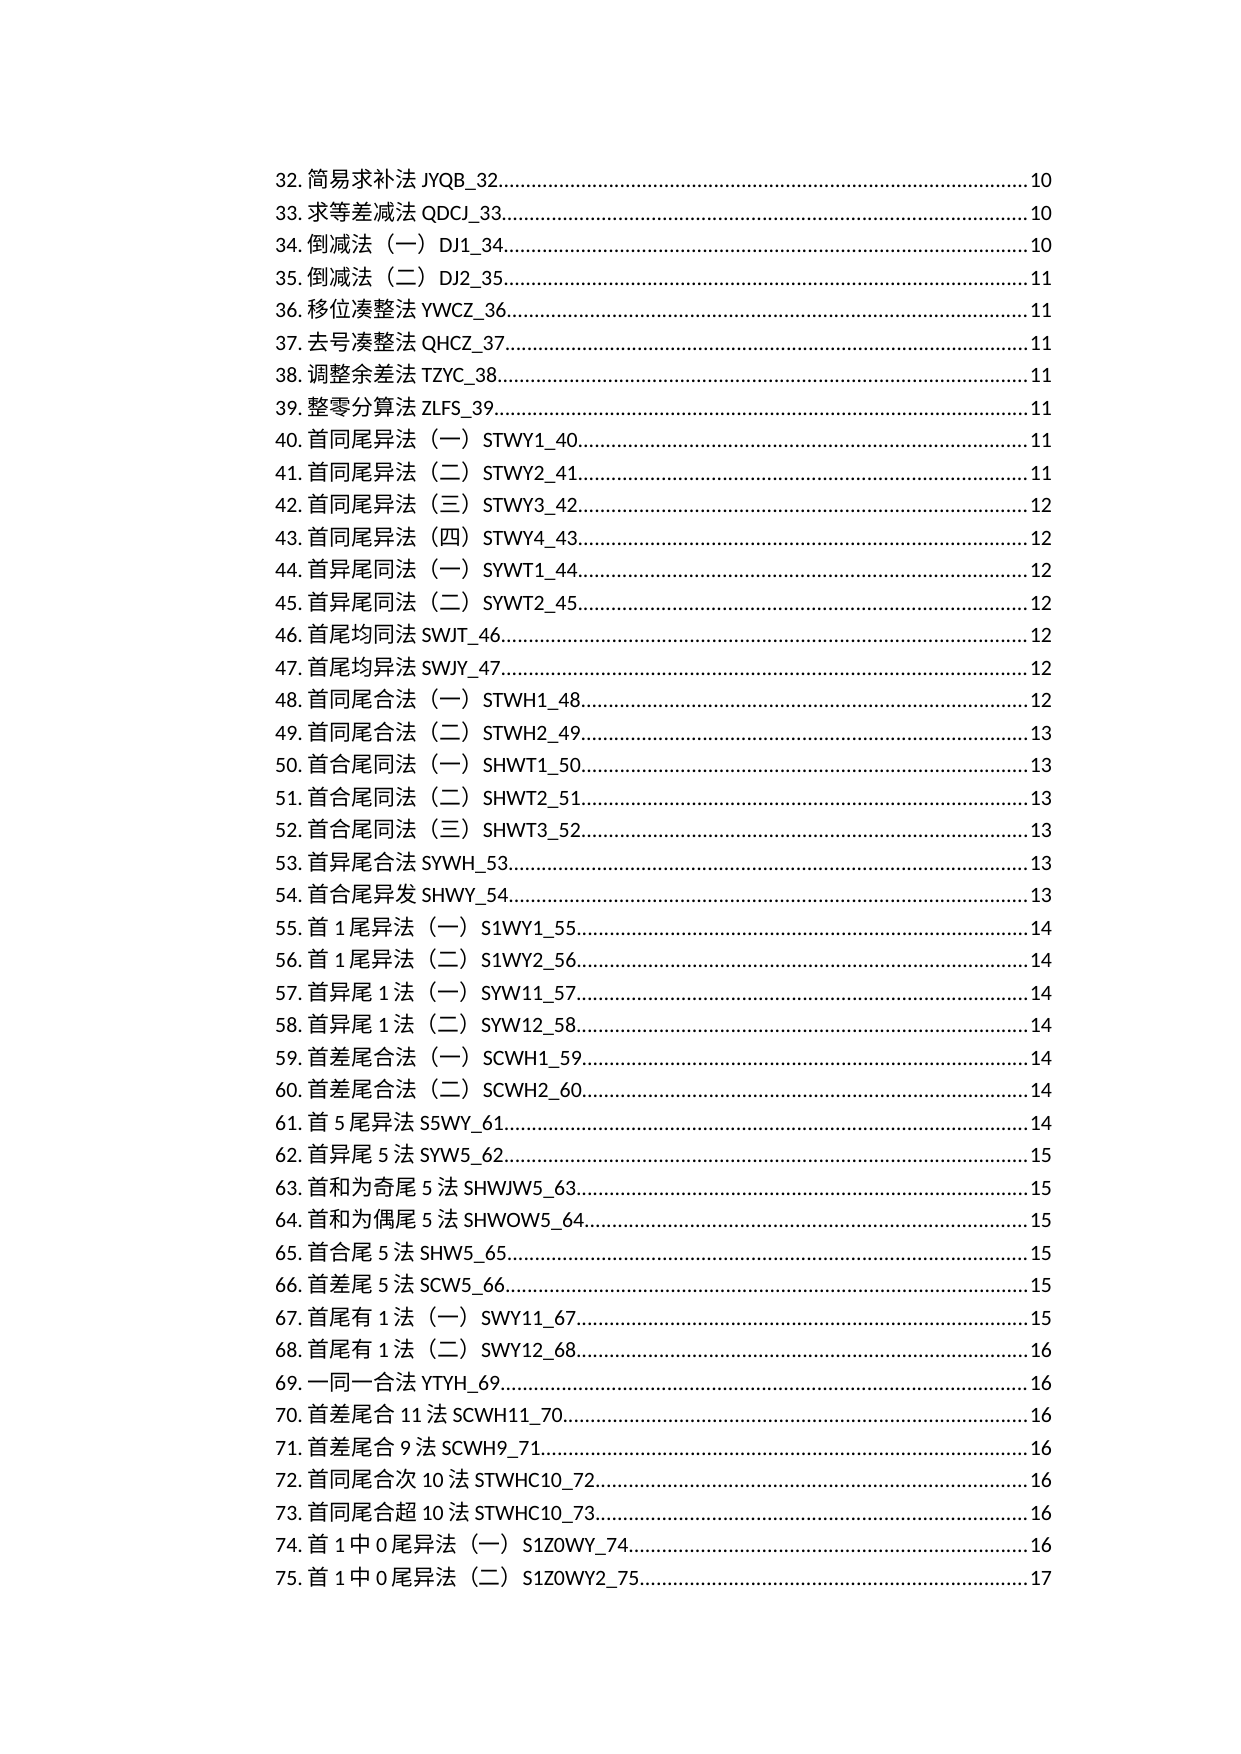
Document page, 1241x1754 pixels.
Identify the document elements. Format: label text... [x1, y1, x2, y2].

text 39. 整零分算法ZLFS_39 11 [275, 389, 1053, 422]
text 62. 首异尾5法SYW5_62 15 [275, 1137, 1053, 1169]
text 59. 首差尾合法（一）SCWH1_59 14 [275, 1039, 1053, 1072]
text 64. 首和为偶尾5法SHWOW5_64 15 [275, 1202, 1053, 1234]
text 52. 首合尾同法（三）SHWT3_52 13 [275, 812, 1053, 844]
text 48. 首同尾合法（一）STWH1_48 12 [275, 682, 1053, 714]
text 37. 去号凑整法QHCZ_37 11 [275, 324, 1053, 357]
text 43. 首同尾异法（四）STWY4_43 12 [275, 519, 1053, 552]
text 35. 倒减法（二）DJ2_35 11 [275, 259, 1053, 292]
text 73. 首同尾合超10法STWHC10_73 16 [275, 1494, 1053, 1527]
text 67. 首尾有1法（一）SWY11_67 15 [275, 1299, 1053, 1332]
text 56. 首1尾异法（二）S1WY2_56 14 [275, 942, 1053, 974]
text 45. 首异尾同法（二）SYWT2_45 12 [275, 584, 1053, 617]
text 61. 首5尾异法S5WY_61 14 [275, 1104, 1053, 1137]
text 72. 首同尾合次10法STWHC10_72 16 [275, 1462, 1053, 1494]
text 33. 求等差减法QDCJ_33 10 [275, 194, 1053, 227]
text 36. 移位凑整法YWCZ_36 11 [275, 292, 1053, 324]
text 69. 一同一合法YTYH_69 16 [275, 1364, 1053, 1397]
text 63. 首和为奇尾5法SHWJW5_63 15 [275, 1169, 1053, 1202]
text 42. 首同尾异法（三）STWY3_42 12 [275, 487, 1053, 519]
text 60. 首差尾合法（二）SCWH2_60 14 [275, 1072, 1053, 1104]
text 70. 首差尾合11法SCWH11_70 16 [275, 1397, 1053, 1429]
text 65. 首合尾5法SHW5_65 15 [275, 1234, 1053, 1267]
text 58. 首异尾1法（二）SYW12_58 14 [275, 1007, 1053, 1039]
text 71. 首差尾合9法SCWH9_71 16 [275, 1429, 1053, 1462]
text 32. 简易求补法JYQB_32 10 [275, 162, 1053, 194]
text 34. 倒减法（一）DJ1_34 10 [275, 227, 1053, 259]
text 74. 首1中0尾异法（一）S1Z0WY_74 16 [275, 1527, 1053, 1559]
text 51. 首合尾同法（二）SHWT2_51 13 [275, 779, 1053, 812]
text 44. 首异尾同法（一）SYWT1_44 12 [275, 552, 1053, 584]
text 50. 首合尾同法（一）SHWT1_50 13 [275, 747, 1053, 779]
text 49. 首同尾合法（二）STWH2_49 13 [275, 714, 1053, 747]
text 55. 首1尾异法（一）S1WY1_55 14 [275, 909, 1053, 942]
text 57. 首异尾1法（一）SYW11_57 14 [275, 974, 1053, 1007]
text 38. 调整余差法TZYC_38 11 [275, 357, 1053, 389]
text 53. 首异尾合法SYWH_53 13 [275, 844, 1053, 877]
text 66. 首差尾5法SCW5_66 15 [275, 1267, 1053, 1299]
text 75. 首1中0尾异法（二）S1Z0WY2_75 17 [275, 1559, 1053, 1592]
text 68. 首尾有1法（二）SWY12_68 16 [275, 1332, 1053, 1364]
text 40. 首同尾异法（一）STWY1_40 11 [275, 422, 1053, 454]
text 54. 首合尾异发SHWY_54 13 [275, 877, 1053, 909]
text 47. 首尾均异法SWJY_47 12 [275, 649, 1053, 682]
text 46. 首尾均同法SWJT_46 12 [275, 617, 1053, 649]
text 41. 首同尾异法（二）STWY2_41 11 [275, 454, 1053, 487]
